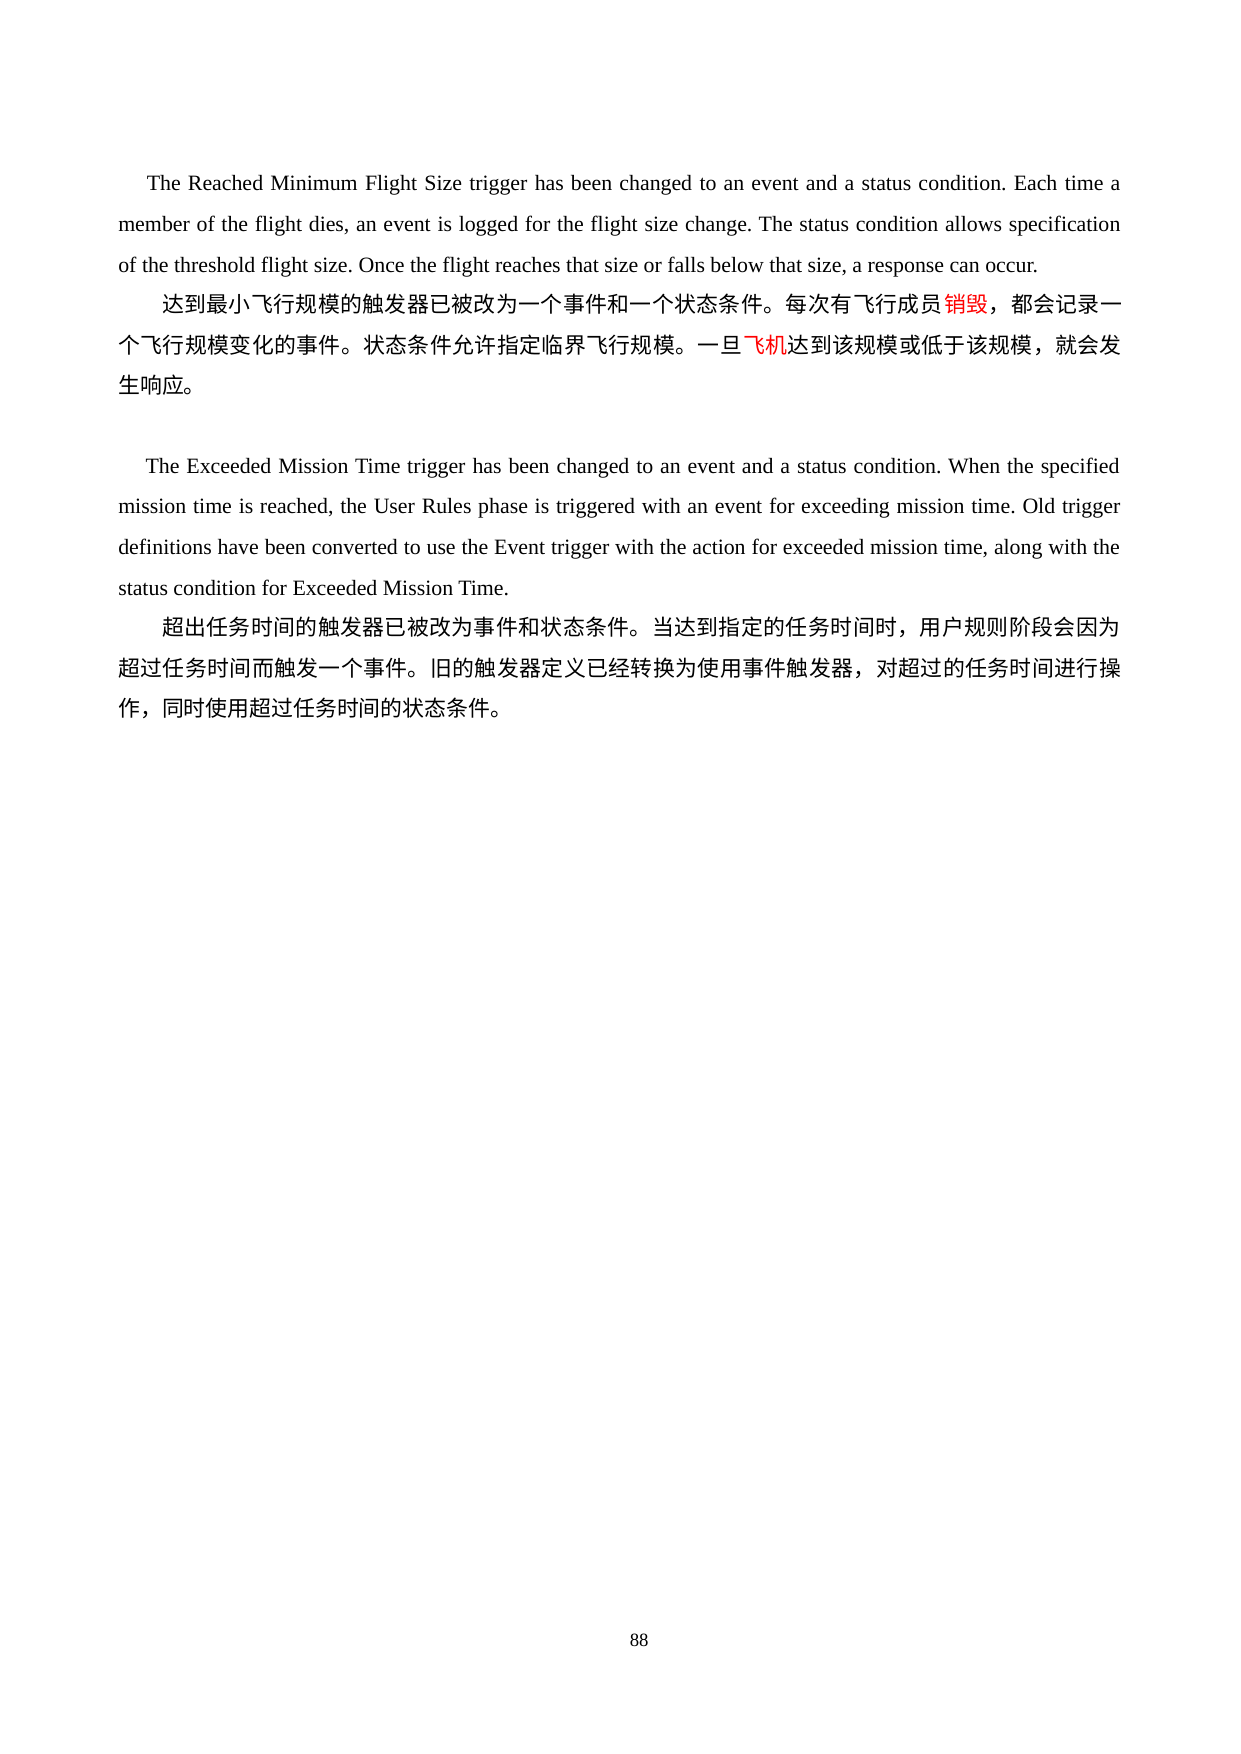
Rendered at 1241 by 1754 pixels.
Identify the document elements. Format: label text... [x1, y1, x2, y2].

text The Exceeded Mission Time trigger has been changed to an event and a status condition. When the specified mission time is reached, the User Rules phase is triggered with an event for exceeding mission time. Old trigger definitions have been converted to use the Event trigger with the action for exceeded mission time, along with the status condition for Exceeded Mission Time. [118, 408, 1122, 603]
text 超出任务时间的触发器已被改为事件和状态条件。当达到指定的任务时间时，用户规则阶段会因为超过任务时间而触发一个事件。旧的触发器定义已经转换为使用事件触发器，对超过的任务时间进行操作，同时使用超过任务时间的状态条件。 [118, 609, 1122, 723]
text 达到最小飞行规模的触发器已被改为一个事件和一个状态条件。每次有飞行成员销毁，都会记录一个飞行规模变化的事件。状态条件允许指定临界飞行规模。一旦飞机达到该规模或低于该规模，就会发生响应。 [118, 287, 1122, 400]
text The Reached Minimum Flight Size trigger has been changed to an event and a status condition. Each time a member of the flight dies, an event is logged for the flight size change. The status condition allows specification of the threshold flight size. Once the flight reaches that size or falls below that size, a response can occur. [118, 126, 1122, 280]
